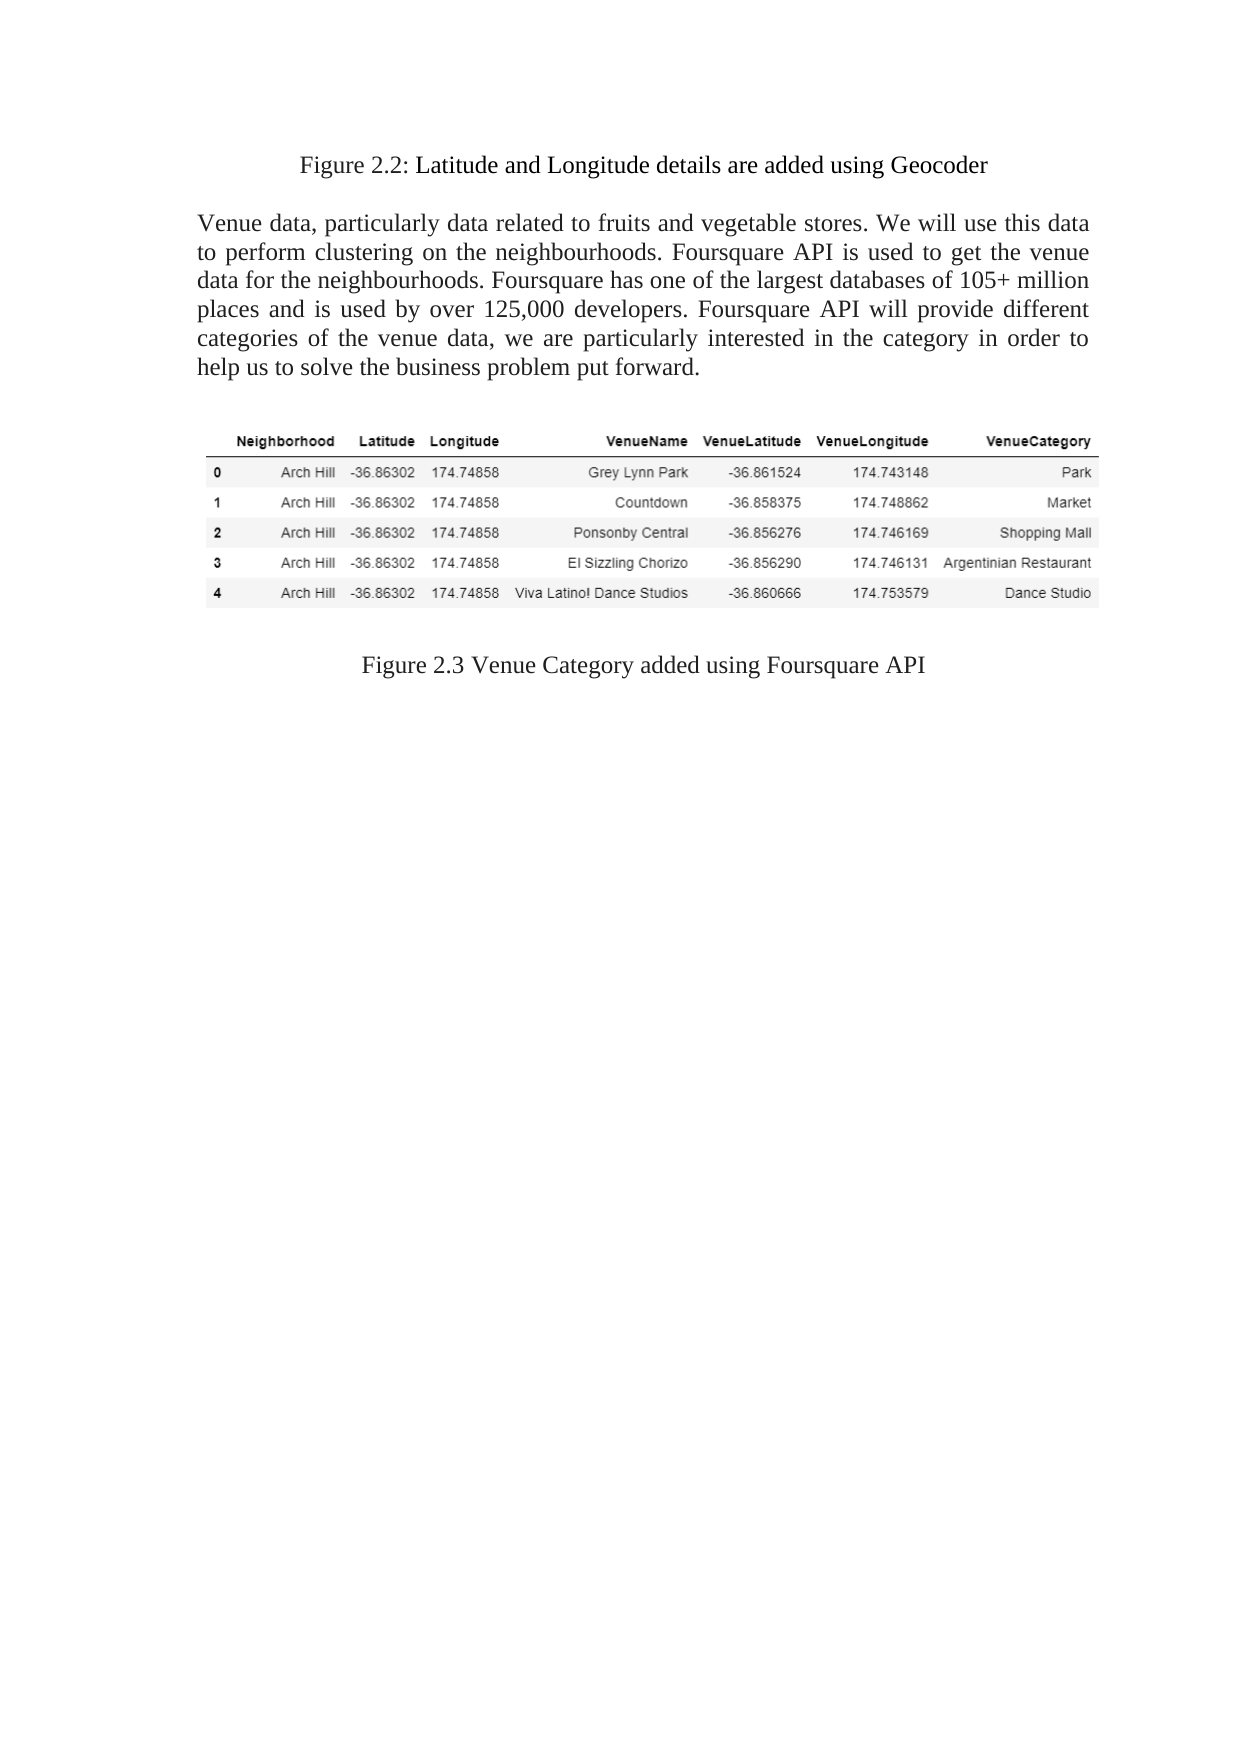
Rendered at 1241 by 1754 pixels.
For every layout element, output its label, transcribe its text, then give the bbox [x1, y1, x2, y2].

text Figure 2.3 Venue Category added using Foursquare API [197, 650, 1090, 679]
picture [196, 409, 1138, 621]
text Venue data, particularly data related to fruits and vegetable stores. We will use this data to perform clustering on the neighbourhoods. Foursquare API is used to get the venue data for the neighbourhoods. Foursquare has one of the largest databases of 105+ million places and is used by over 125,000 developers. Foursquare API will provide different categories of the venue data, we are particularly interested in the category in order to help us to solve the business problem put forward. [197, 208, 1090, 380]
text Figure 2.2: Latitude and Longitude details are added using Geocoder [197, 150, 1090, 179]
